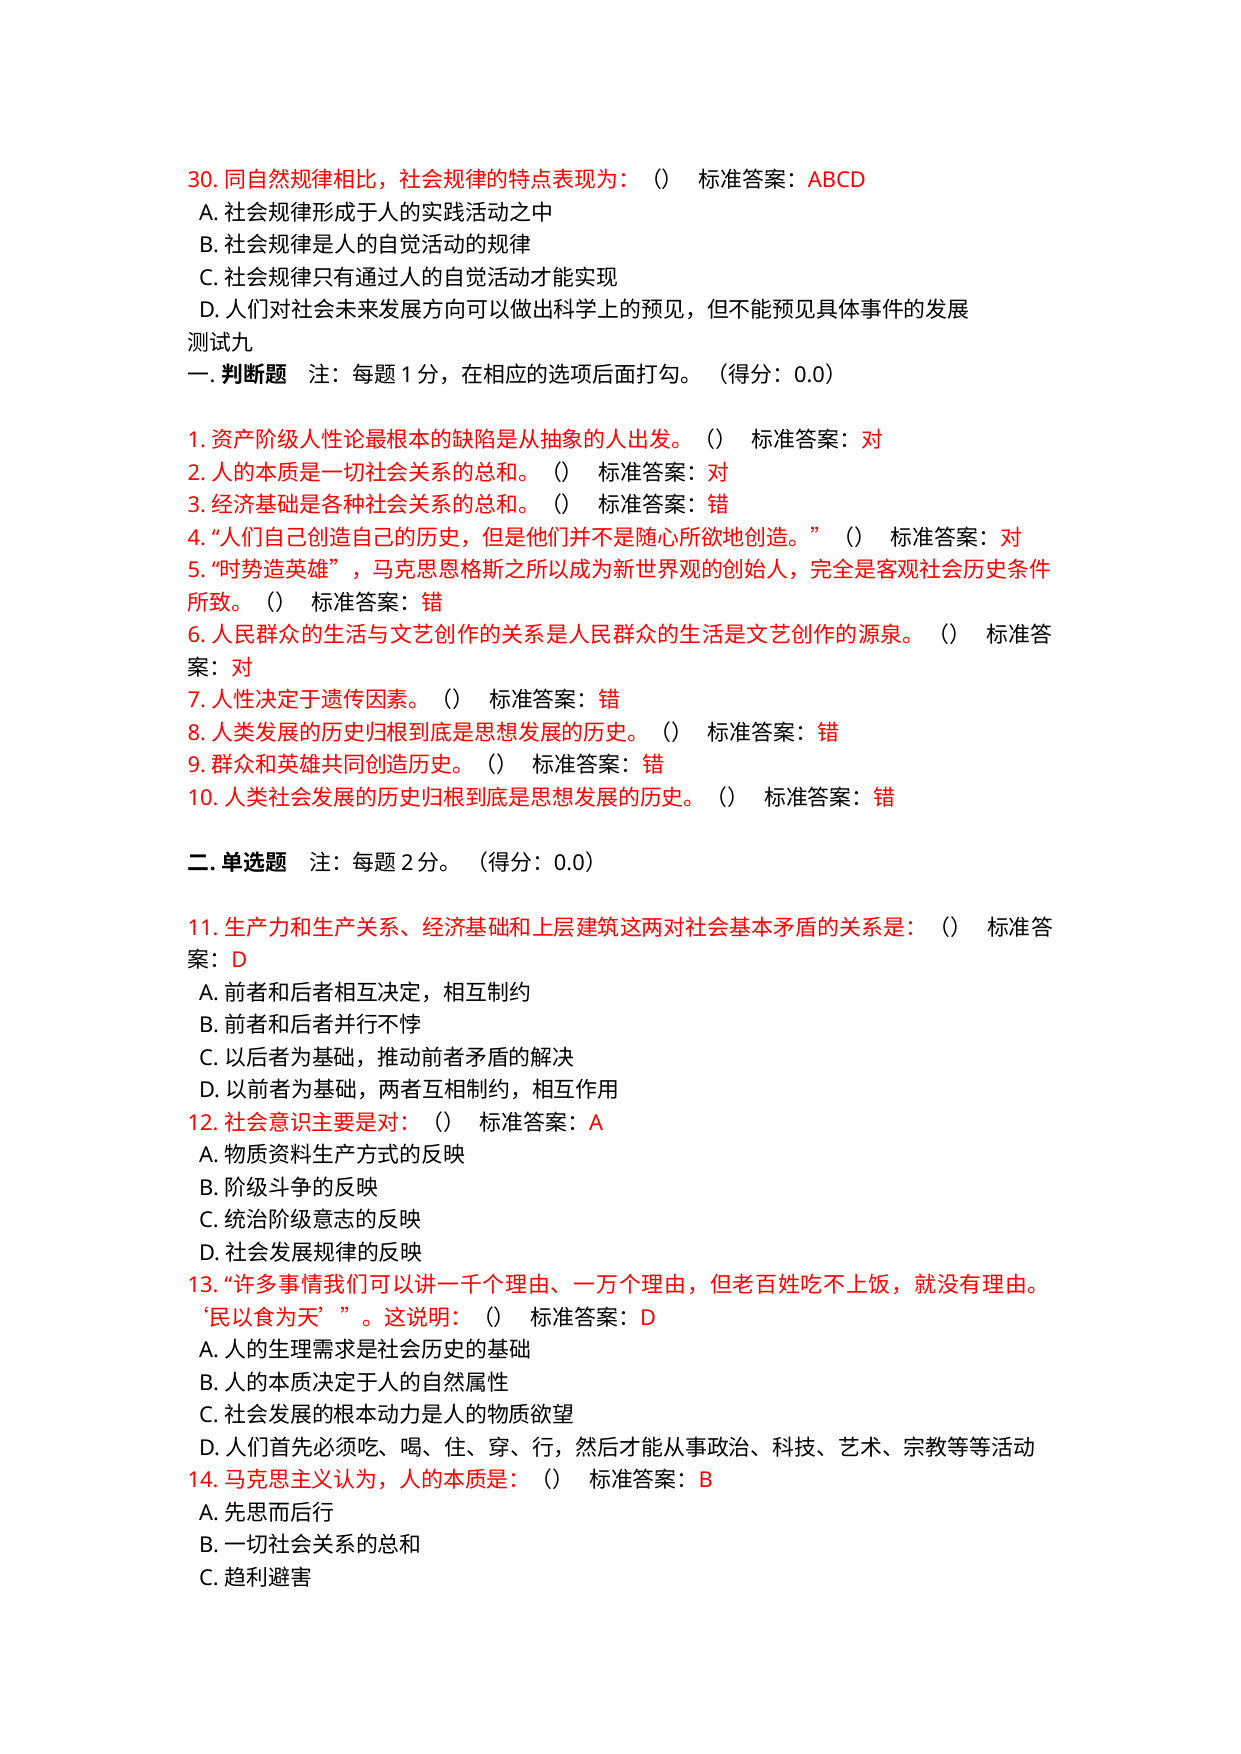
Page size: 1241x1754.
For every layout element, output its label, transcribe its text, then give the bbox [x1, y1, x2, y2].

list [187, 162, 1053, 324]
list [187, 357, 1053, 1592]
list 测试九 [187, 324, 1053, 357]
